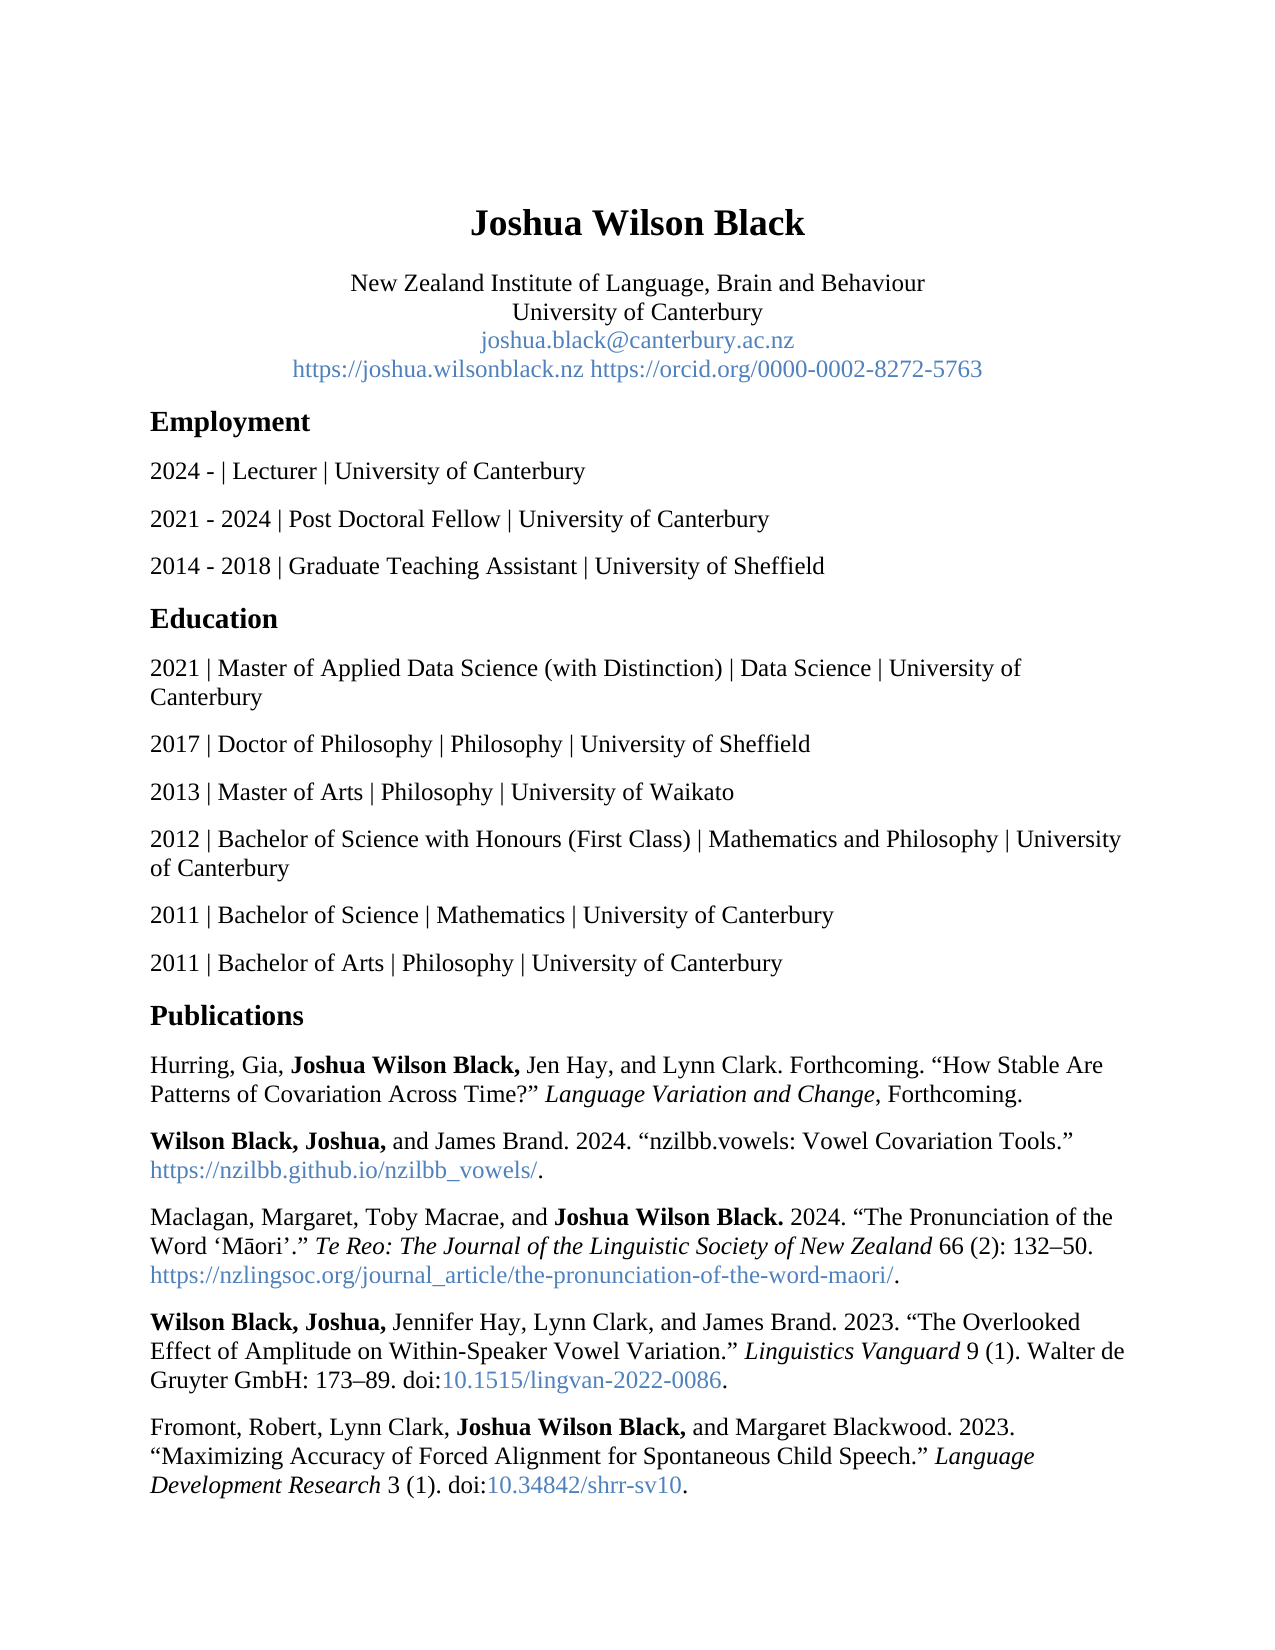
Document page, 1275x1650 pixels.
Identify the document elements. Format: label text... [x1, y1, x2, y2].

text 2021 | Master of Applied Data Science (with Distinction) | Data Science | University of Canterbury [150, 653, 1125, 711]
text 2013 | Master of Arts | Philosophy | University of Waikato [150, 777, 1125, 806]
text 2014 - 2018 | Graduate Teaching Assistant | University of Sheffield [150, 551, 1125, 580]
text Wilson Black, Joshua, Jennifer Hay, Lynn Clark, and James Brand. 2023. “The Overlooked Effect of Amplitude on Within-Speaker Vowel Variation.” Linguistics Vanguard 9 (1). Walter de Gruyter GmbH: 173–89. doi:10.1515/lingvan-2022-0086. [150, 1307, 1125, 1394]
text 2012 | Bachelor of Science with Honours (First Class) | Mathematics and Philosophy | University of Canterbury [150, 824, 1125, 882]
text Hurring, Gia, Joshua Wilson Black, Jen Hay, and Lynn Clark. Forthcoming. “How Stable Are Patterns of Covariation Across Time?” Language Variation and Change, Forthcoming. [150, 1050, 1125, 1107]
subtitle Education [150, 601, 1125, 634]
text Wilson Black, Joshua, and James Brand. 2024. “nzilbb.vowels: Vowel Covariation Tools.” https://nzilbb.github.io/nzilbb_vowels/. [150, 1126, 1125, 1184]
text 2011 | Bachelor of Science | Mathematics | University of Canterbury [150, 901, 1125, 929]
text New Zealand Institute of Language, Brain and Behaviour University of Canterbury joshua.black@canterbury.ac.nz https://joshua.wilsonblack.nz https://orcid.org/0000-0002-8272-5763 [150, 268, 1125, 383]
text 2011 | Bachelor of Arts | Philosophy | University of Canterbury [150, 948, 1125, 977]
title Joshua Wilson Black [150, 200, 1125, 243]
subtitle Employment [150, 404, 1125, 437]
text Maclagan, Margaret, Toby Macrae, and Joshua Wilson Black. 2024. “The Pronunciation of the Word ‘Māori’.” Te Reo: The Journal of the Linguistic Society of New Zealand 66 (2): 132–50. https://nzlingsoc.org/journal_article/the-pronunciation-of-the-word-maori/. [150, 1202, 1125, 1289]
text 2024 - | Lecturer | University of Canterbury [150, 456, 1125, 485]
text 2021 - 2024 | Post Doctoral Fellow | University of Canterbury [150, 504, 1125, 532]
text 2017 | Doctor of Philosophy | Philosophy | University of Sheffield [150, 729, 1125, 758]
subtitle Publications [150, 998, 1125, 1031]
